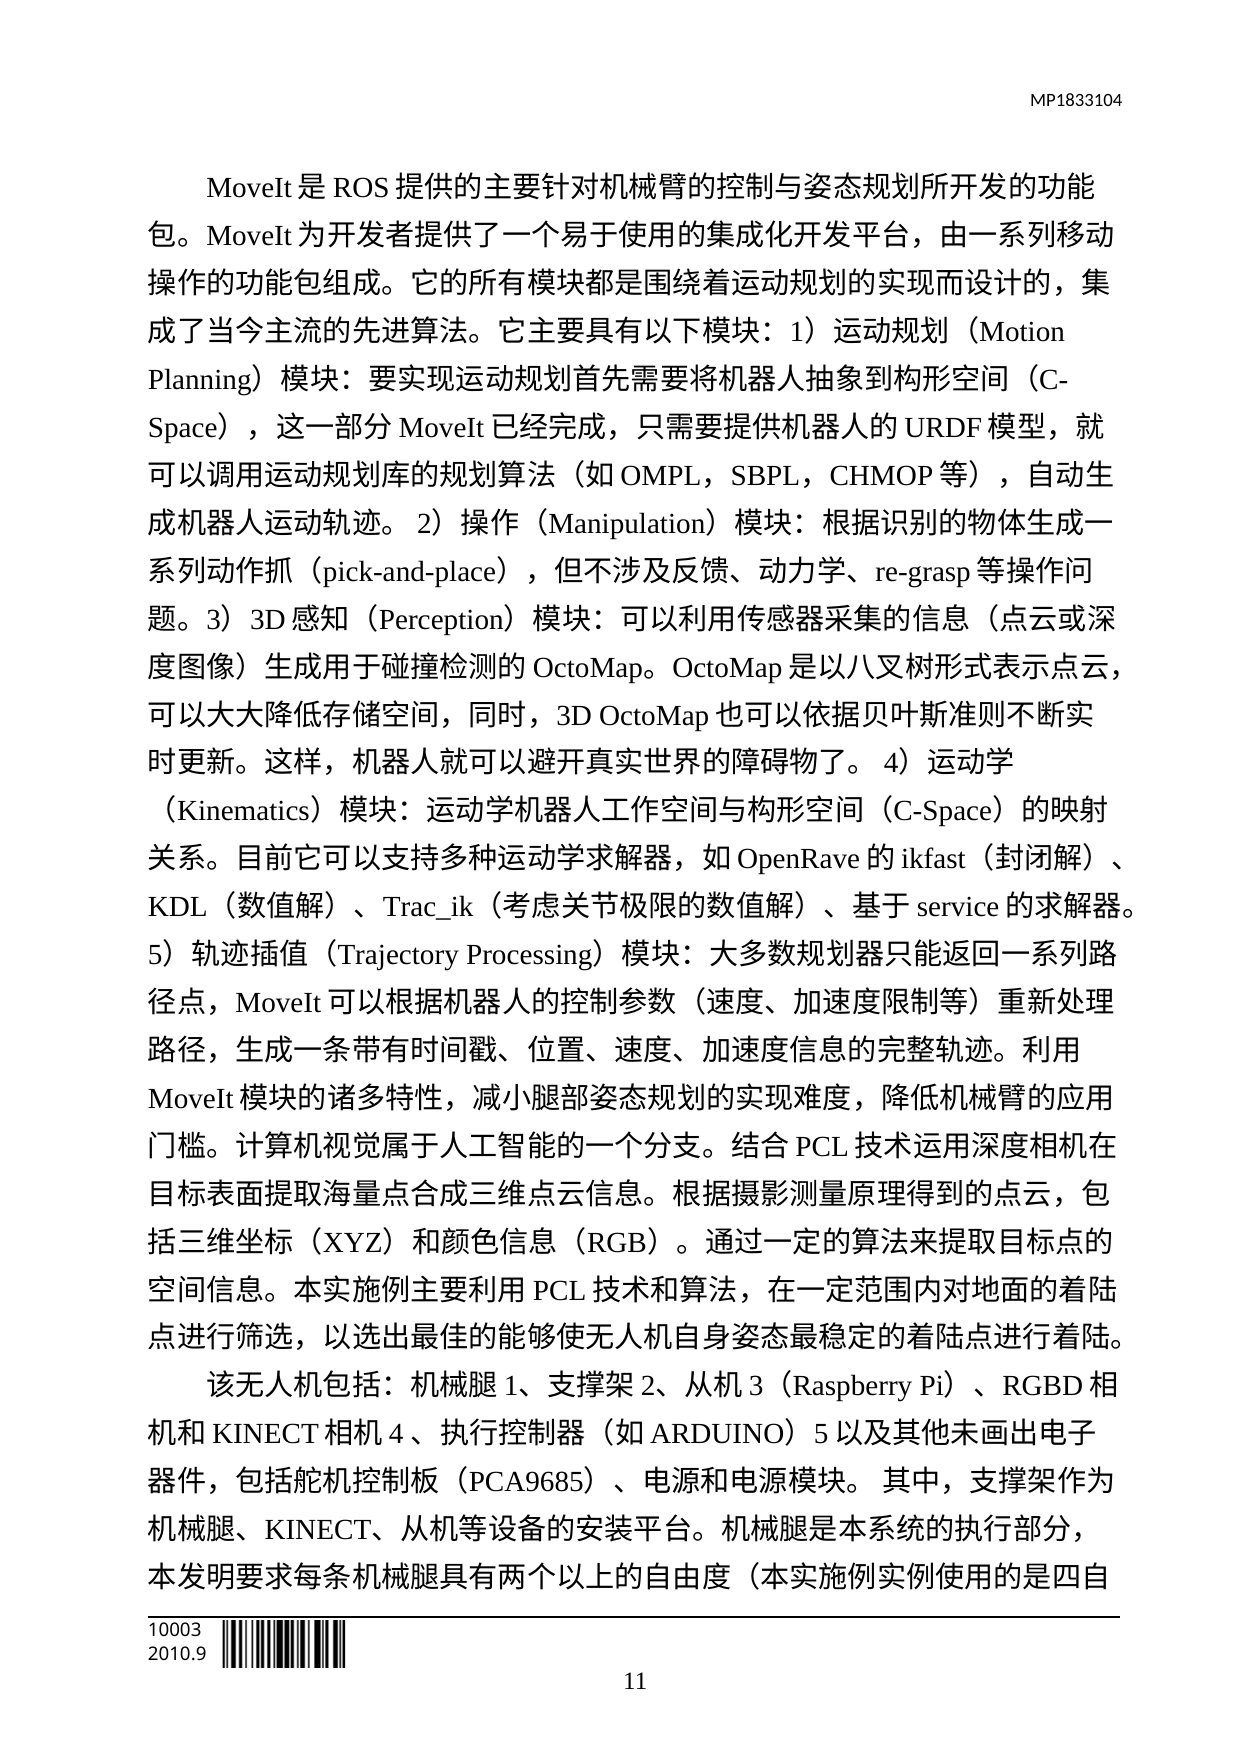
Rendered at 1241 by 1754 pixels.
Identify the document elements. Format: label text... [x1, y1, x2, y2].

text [148, 1357, 1122, 1597]
text MoveIt是ROS提供的主要针对机械臂的控制与姿态规划所开发的功能包。MoveIt为开发者提供了一个易于使用的集成化开发平台，由一系列移动操作的功能包组成。它的所有模块都是围绕着运动规划的实现而设计的，集成了当今主流的先进算法。它主要具有以下模块：1）运动规划（Motion Planning）模块：要实现运动规划首先需要将机器人抽象到构形空间（C-Space），这一部分MoveIt已经完成，只需要提供机器人的URDF模型，就可以调用运动规划库的规划算法（如OMPL，SBPL，CHMOP等），自动生成机器人运动轨迹。 2）操作（Manipulation）模块：根据识别的物体生成一系列动作抓（pick-and-place），但不涉及反馈、动力学、re-grasp等操作问题。3）3D感知（Perception）模块：可以利用传感器采集的信息（点云或深度图像）生成用于碰撞检测的OctoMap。OctoMap是以八叉树形式表示点云，可以大大降低存储空间，同时，3D OctoMap也可以依据贝叶斯准则不断实时更新。这样，机器人就可以避开真实世界的障碍物了。 4）运动学（Kinematics）模块：运动学机器人工作空间与构形空间（C-Space）的映射关系。目前它可以支持多种运动学求解器，如OpenRave的ikfast（封闭解）、KDL（数值解）、Trac_ik（考虑关节极限的数值解）、基于service的求解器。5）轨迹插值（Trajectory Processing）模块：大多数规划器只能返回一系列路径点，MoveIt可以根据机器人的控制参数（速度、加速度限制等）重新处理路径，生成一条带有时间戳、位置、速度、加速度信息的完整轨迹。利用MoveIt模块的诸多特性，减小腿部姿态规划的实现难度，降低机械臂的应用门槛。计算机视觉属于人工智能的一个分支。结合PCL技术运用深度相机在目标表面提取海量点合成三维点云信息。根据摄影测量原理得到的点云，包括三维坐标（XYZ）和颜色信息（RGB）。通过一定的算法来提取目标点的空间信息。本实施例主要利用PCL技术和算法，在一定范围内对地面的着陆点进行筛选，以选出最佳的能够使无人机自身姿态最稳定的着陆点进行着陆。 [148, 159, 1122, 1357]
picture [222, 1620, 346, 1668]
